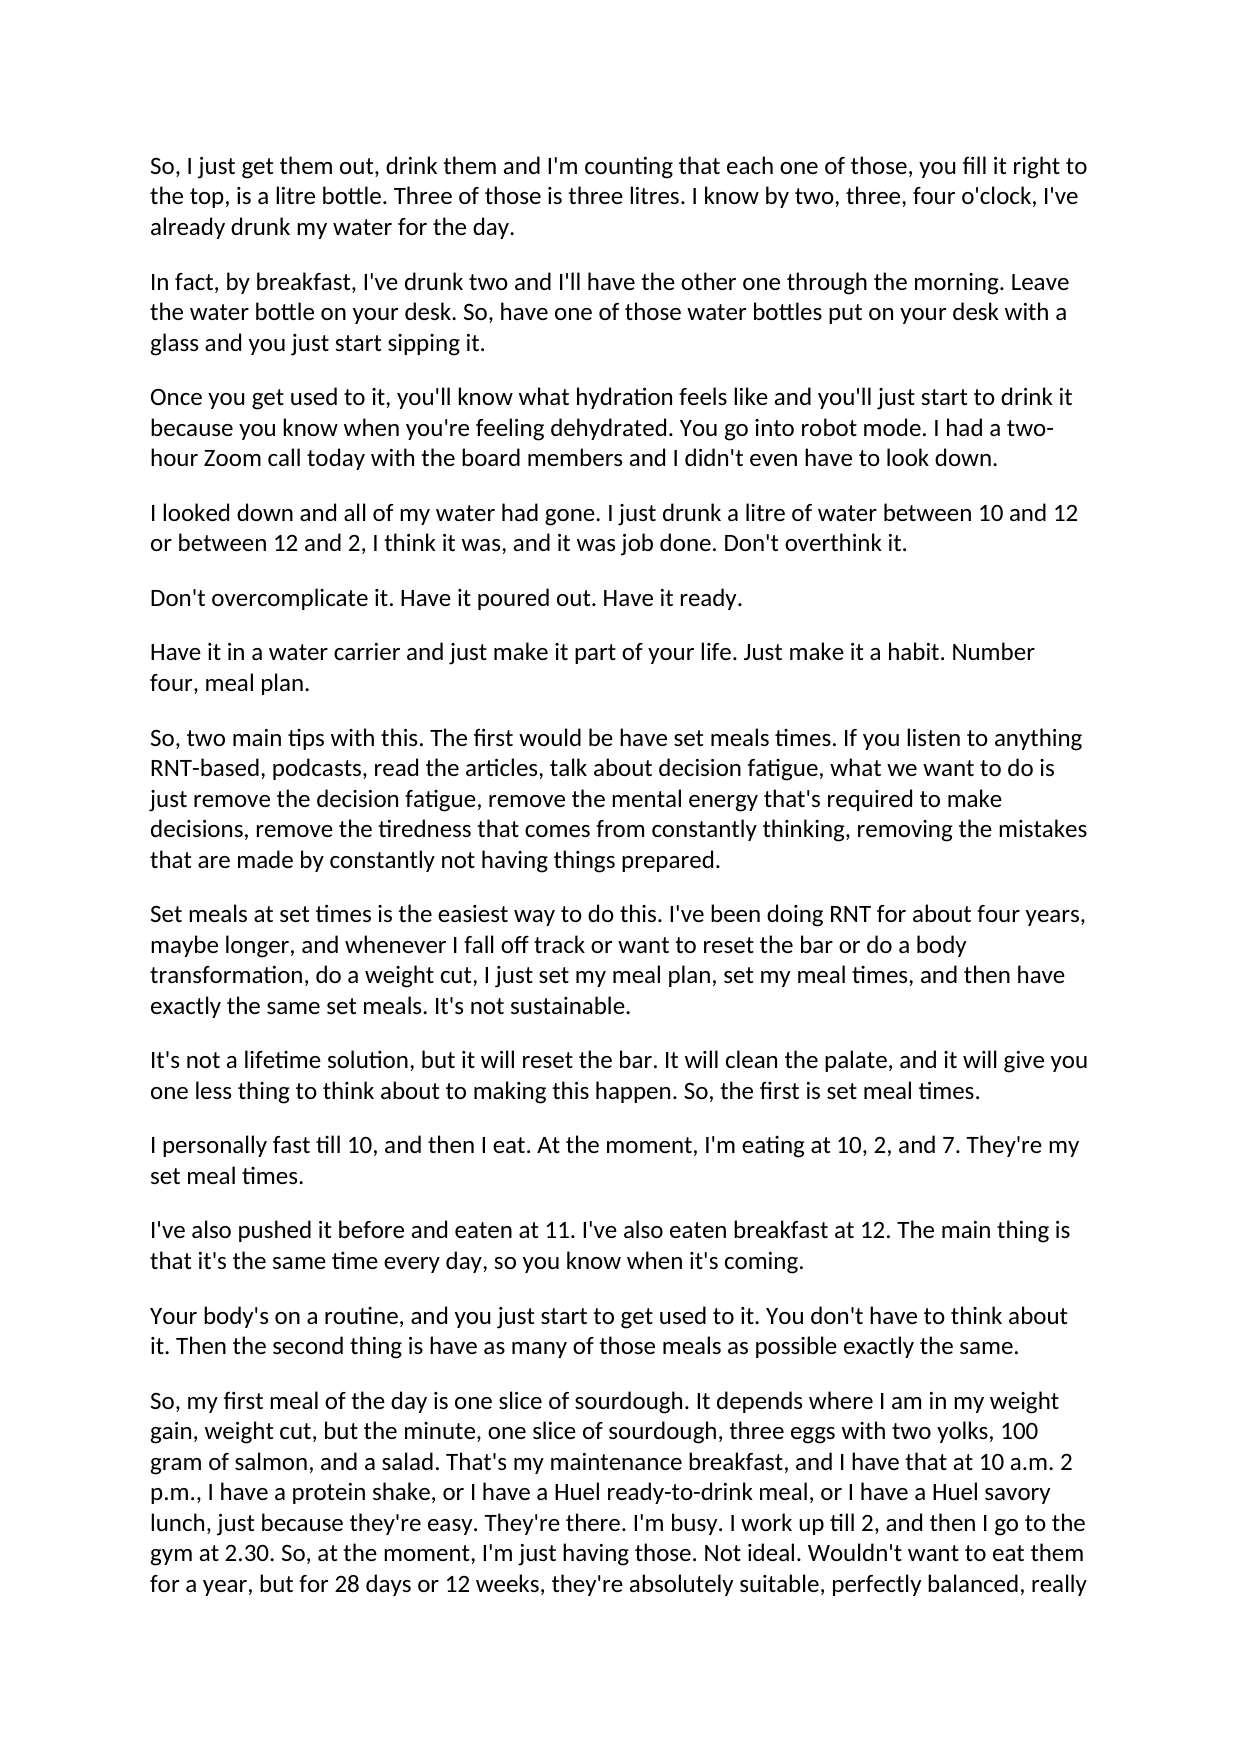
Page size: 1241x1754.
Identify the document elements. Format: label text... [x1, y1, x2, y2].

text I've also pushed it before and eaten at 11. I've also eaten breakfast at 12. The main thing is that it's the same time every day, so you know when it's coming. [150, 1215, 1090, 1276]
text Have it in a water carrier and just make it part of your life. Just make it a habit. Number four, meal plan. [150, 637, 1090, 698]
text So, I just get them out, drink them and I'm counting that each one of those, you fill it right to the top, is a litre bottle. Three of those is three litres. I know by two, three, four o'clock, I've already drunk my water for the day. [150, 150, 1090, 242]
text Don't overcomplicate it. Have it poured out. Have it ready. [150, 582, 1090, 612]
text Once you get used to it, you'll know what hydration feels like and you'll just start to drink it because you know when you're feeling dehydrated. You go into robot mode. I had a two-hour Zoom call today with the board members and I didn't even have to look down. [150, 381, 1090, 473]
text In fact, by breakfast, I've drunk two and I'll have the other one through the morning. Leave the water bottle on your desk. So, have one of those water bottles put on your desk with a glass and you just start sipping it. [150, 266, 1090, 357]
text Your body's on a routine, and you just start to get used to it. You don't have to think about it. Then the second thing is have as many of those meals as possible exactly the same. [150, 1300, 1090, 1361]
text So, two main tips with this. The first would be have set meals times. If you listen to anything RNT-based, podcasts, read the articles, talk about decision fatigue, what we want to do is just remove the decision fatigue, remove the mental energy that's required to make decisions, remove the tiredness that comes from constantly thinking, removing the mistakes that are made by constantly not having things prepared. [150, 722, 1090, 874]
text I looked down and all of my water had gone. I just drunk a litre of water between 10 and 12 or between 12 and 2, I think it was, and it was job done. Don't overthink it. [150, 497, 1090, 558]
text Set meals at set times is the easiest way to do this. I've been doing RNT for about four years, maybe longer, and whenever I fall off track or want to reset the bar or do a body transformation, do a weight cut, I just set my meal plan, set my meal times, and then have exactly the same set meals. It's not sustainable. [150, 898, 1090, 1020]
text I personally fast till 10, and then I eat. At the moment, I'm eating at 10, 2, and 7. They're my set meal times. [150, 1129, 1090, 1191]
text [150, 1385, 1090, 1598]
text It's not a lifetime solution, but it will reset the bar. It will clean the palate, and it will give you one less thing to think about to making this happen. So, the first is set meal times. [150, 1044, 1090, 1106]
